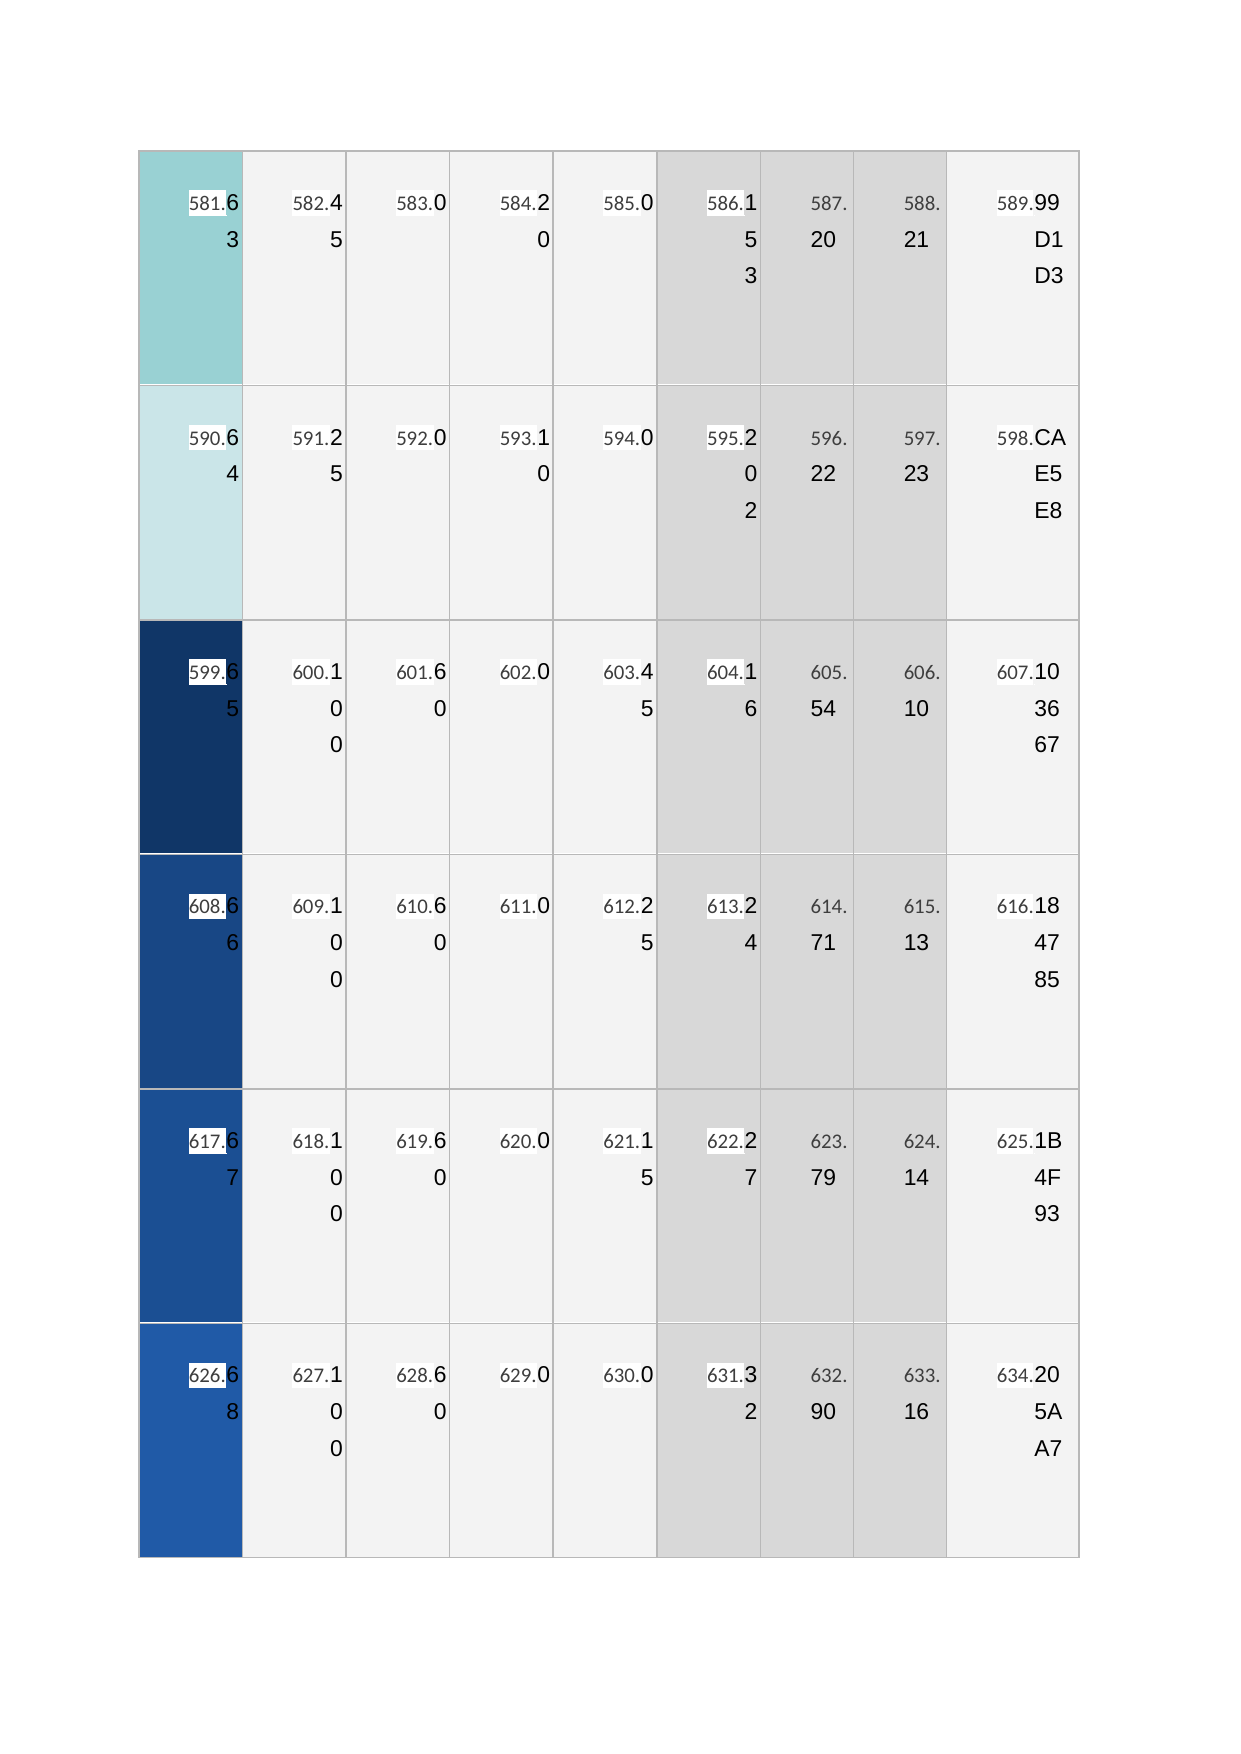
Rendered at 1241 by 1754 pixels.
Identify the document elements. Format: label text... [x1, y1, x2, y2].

table_cell 103667 [947, 621, 1078, 853]
table_cell 184785 [947, 855, 1078, 1088]
table_cell 0 [347, 386, 449, 619]
table_cell 103 [854, 621, 946, 853]
table_cell 209 [761, 152, 853, 384]
table_cell 27 [658, 1090, 760, 1322]
table_cell 16 [658, 621, 760, 853]
table_cell 45 [243, 152, 345, 384]
table_cell 133 [854, 855, 946, 1088]
table_cell 15 [554, 1090, 656, 1322]
table_cell 68 [140, 1324, 242, 1557]
table_cell 153 [658, 152, 760, 384]
table_cell 100 [243, 855, 345, 1088]
table_cell 25 [243, 386, 345, 619]
table_cell 71 [761, 855, 853, 1088]
table_cell 90 [761, 1324, 853, 1557]
table_cell 99D1D3 [947, 152, 1078, 384]
table_cell 100 [243, 1324, 345, 1557]
table_cell 232 [854, 386, 946, 619]
table_cell 60 [347, 855, 449, 1088]
table_cell 0 [554, 1324, 656, 1557]
table_cell 0 [347, 152, 449, 384]
table_cell 32 [658, 1324, 760, 1557]
table_cell 24 [658, 855, 760, 1088]
table_cell 100 [243, 621, 345, 853]
table_cell 0 [450, 855, 552, 1088]
table_cell 54 [761, 621, 853, 853]
table_cell 100 [243, 1090, 345, 1322]
table_cell 25 [554, 855, 656, 1088]
table_cell 65 [140, 621, 242, 853]
table_cell 229 [761, 386, 853, 619]
table_cell 0 [450, 621, 552, 853]
table_cell 147 [854, 1090, 946, 1322]
table_cell CAE5E8 [947, 386, 1078, 619]
table_cell 167 [854, 1324, 946, 1557]
table_cell 0 [450, 1090, 552, 1322]
table_cell 66 [140, 855, 242, 1088]
table_cell 79 [761, 1090, 853, 1322]
table_cell 60 [347, 621, 449, 853]
table_cell 205AA7 [947, 1324, 1078, 1557]
table_cell 67 [140, 1090, 242, 1322]
table_cell 202 [658, 386, 760, 619]
table_cell 10 [450, 386, 552, 619]
table_cell 63 [140, 152, 242, 384]
table_cell 0 [450, 1324, 552, 1557]
table_cell 211 [854, 152, 946, 384]
table_cell 45 [554, 621, 656, 853]
table_cell 0 [554, 386, 656, 619]
table_cell 1B4F93 [947, 1090, 1078, 1322]
table_cell 0 [554, 152, 656, 384]
table_cell 60 [347, 1090, 449, 1322]
table_cell 64 [140, 386, 242, 619]
table_cell 60 [347, 1324, 449, 1557]
table_cell 20 [450, 152, 552, 384]
